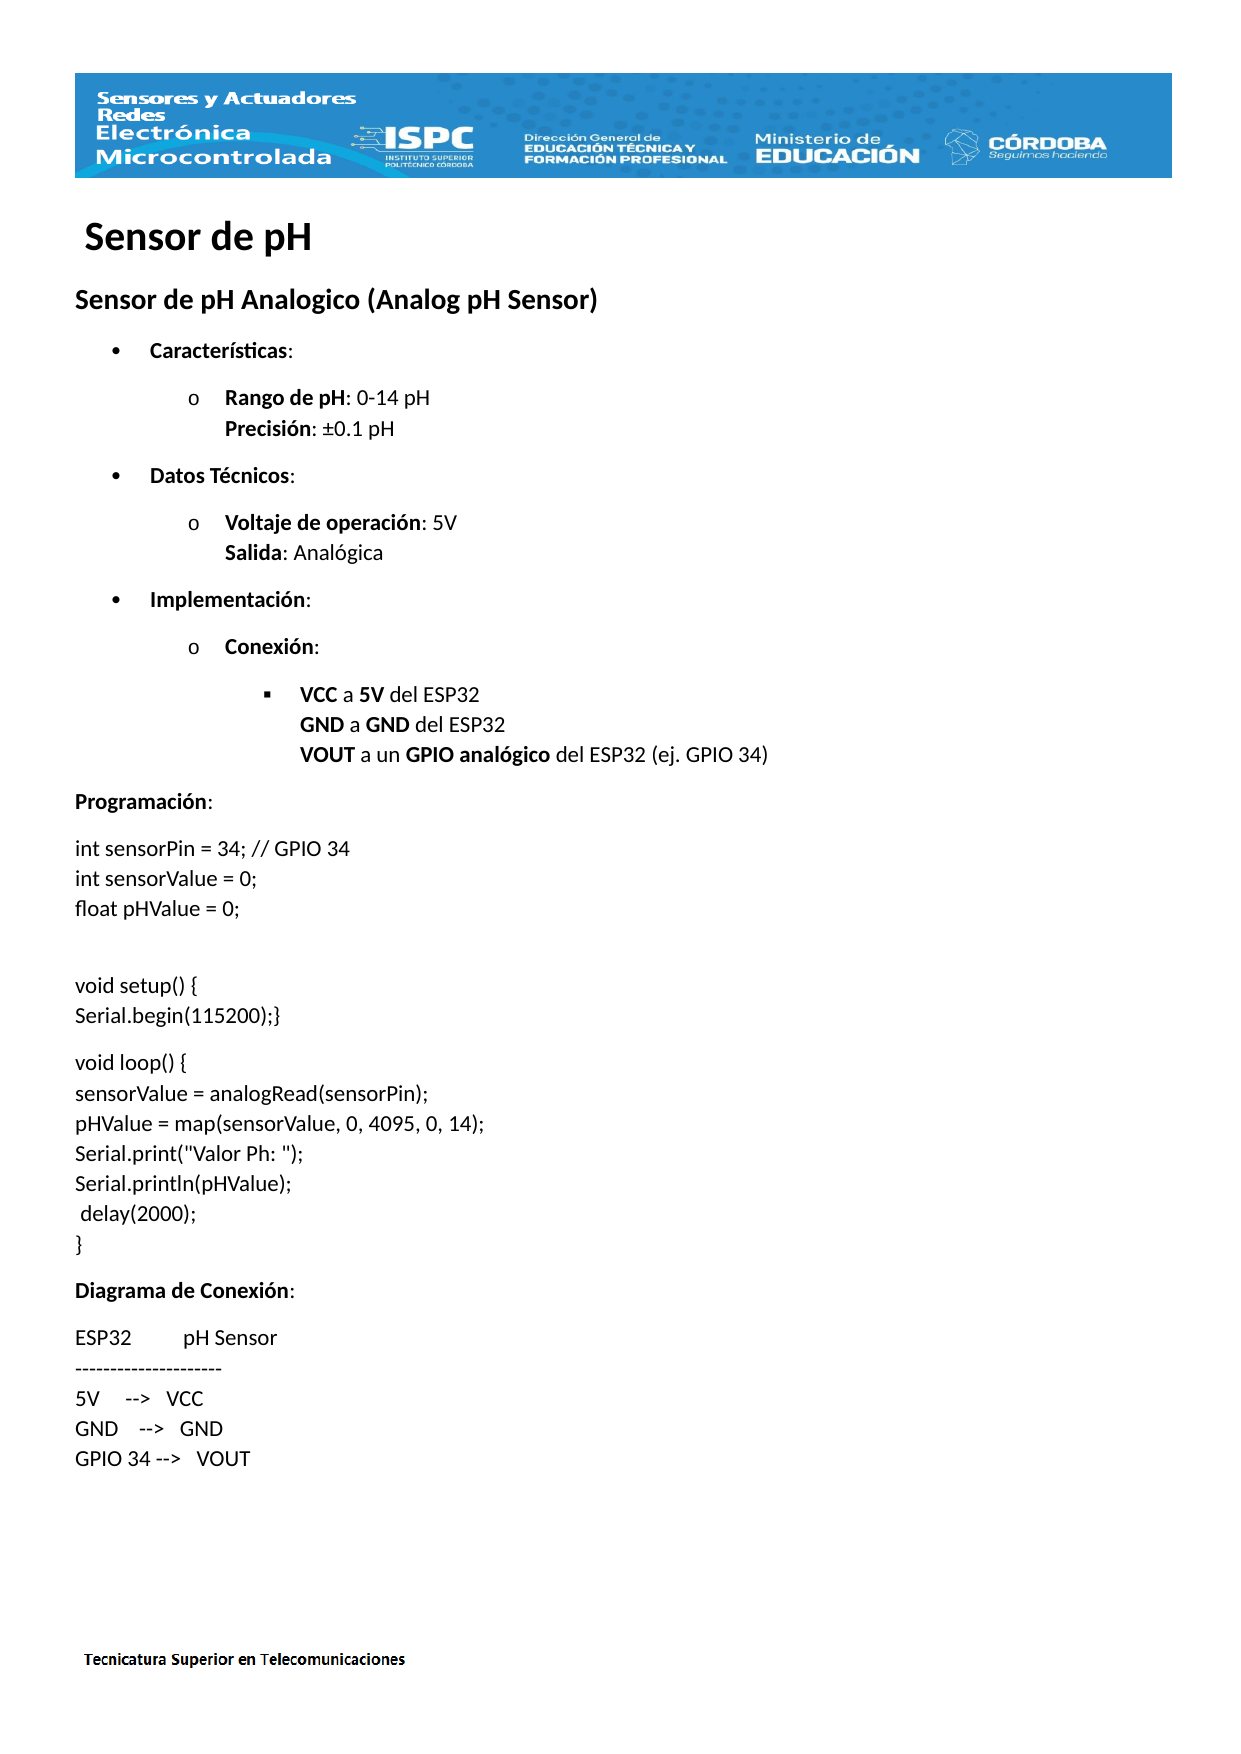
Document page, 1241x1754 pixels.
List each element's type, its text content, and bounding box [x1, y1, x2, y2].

text void loop() { sensorValue = analogRead(sensorPin); pHValue = map(sensorValue, 0, 4095, 0, 14); Serial.print("Valor Ph: "); Serial.println(pHValue); delay(2000); } [75, 1048, 1165, 1258]
text ESP32 pH Sensor --------------------- 5V --> VCC GND --> GND GPIO 34 --> VOUT [75, 1323, 1165, 1472]
text Sensor de pH [75, 178, 1165, 261]
picture [75, 73, 1172, 178]
picture [75, 1641, 961, 1681]
text void setup() { Serial.begin(115200);} [75, 971, 1165, 1029]
list Voltaje de operación: 5V Salida: Analógica [187, 508, 1165, 567]
list Conexión: [187, 632, 1165, 661]
text Diagrama de Conexión: [75, 1277, 1165, 1304]
list Datos Técnicos: [112, 461, 1165, 489]
list Características: [112, 336, 1165, 364]
text Sensor de pH Analogico (Analog pH Sensor) [75, 281, 1165, 317]
text int sensorPin = 34; // GPIO 34 int sensorValue = 0; float pHValue = 0; [75, 834, 1165, 952]
list VCC a 5V del ESP32 GND a GND del ESP32 VOUT a un GPIO analógico del ESP32 (ej. GPIO 34) [262, 680, 1165, 768]
text Programación: [75, 787, 1165, 815]
list Implementación: [112, 585, 1165, 613]
list Rango de pH: 0-14 pH Precisión: ±0.1 pH [187, 383, 1165, 442]
